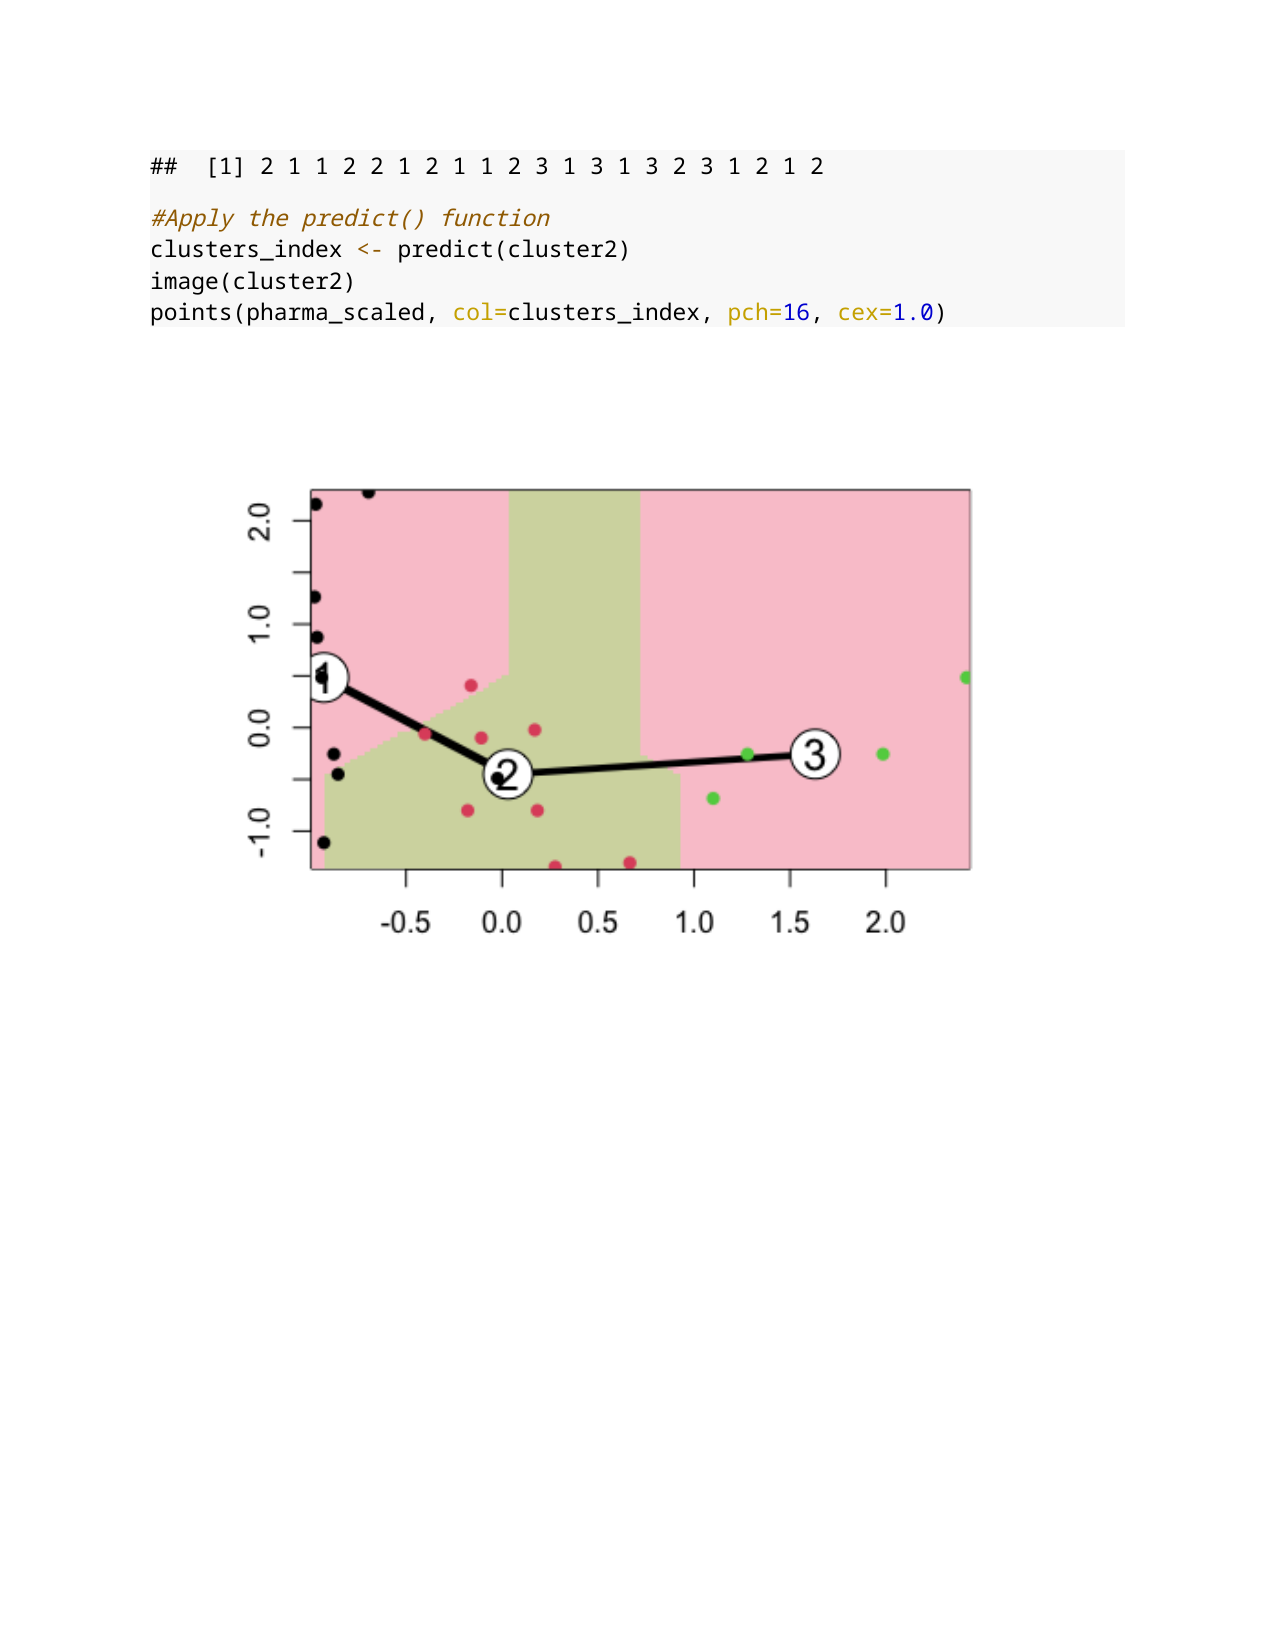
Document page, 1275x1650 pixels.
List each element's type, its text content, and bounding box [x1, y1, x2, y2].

picture [168, 347, 1044, 1048]
text #Apply the predict() function clusters_index <- predict(cluster2) image(cluster2) points(pharma_scaled, col=clusters_index, pch=16, cex=1.0) [150, 202, 1125, 327]
text ## [1] 2 1 1 2 2 1 2 1 1 2 3 1 3 1 3 2 3 1 2 1 2 [150, 150, 1125, 181]
